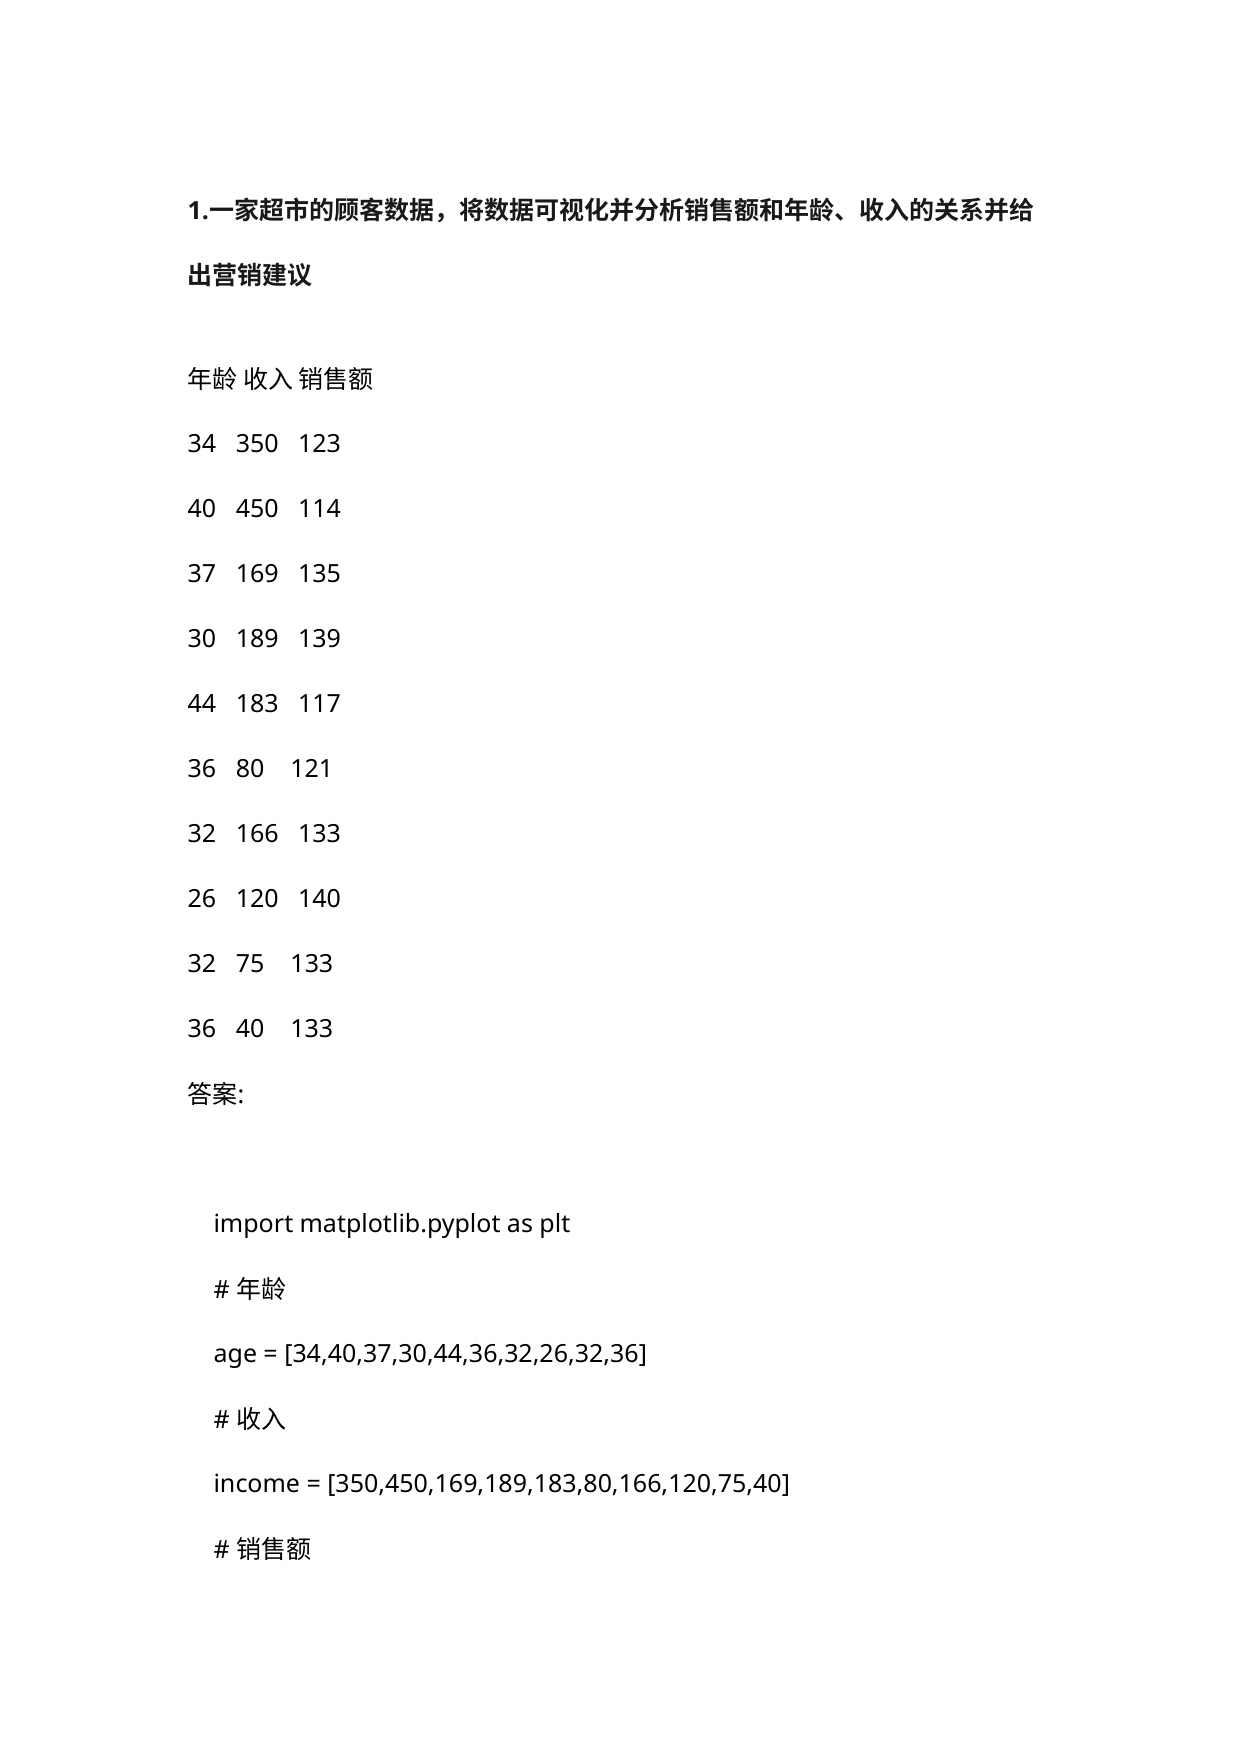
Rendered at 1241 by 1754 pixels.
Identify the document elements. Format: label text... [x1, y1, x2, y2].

text # 年龄 [187, 1255, 1053, 1320]
text 答案: [187, 1060, 1053, 1125]
text age = [34,40,37,30,44,36,32,26,32,36] [187, 1320, 1053, 1385]
text 34 350 123 [187, 410, 1053, 475]
text 30 189 139 [187, 605, 1053, 670]
text 37 169 135 [187, 540, 1053, 605]
text # 销售额 [187, 1515, 1053, 1580]
text 32 75 133 [187, 930, 1053, 995]
text 1.一家超市的顾客数据，将数据可视化并分析销售额和年龄、收入的关系并给出营销建议 [187, 176, 1053, 306]
text 36 40 133 [187, 995, 1053, 1060]
text 40 450 114 [187, 475, 1053, 540]
text income = [350,450,169,189,183,80,166,120,75,40] [187, 1450, 1053, 1515]
text 36 80 121 [187, 735, 1053, 800]
text 26 120 140 [187, 865, 1053, 930]
text import matplotlib.pyplot as plt [187, 1190, 1053, 1255]
text # 收入 [187, 1385, 1053, 1450]
text 44 183 117 [187, 670, 1053, 735]
text 32 166 133 [187, 800, 1053, 865]
text 年龄 收入 销售额 [187, 345, 1053, 410]
